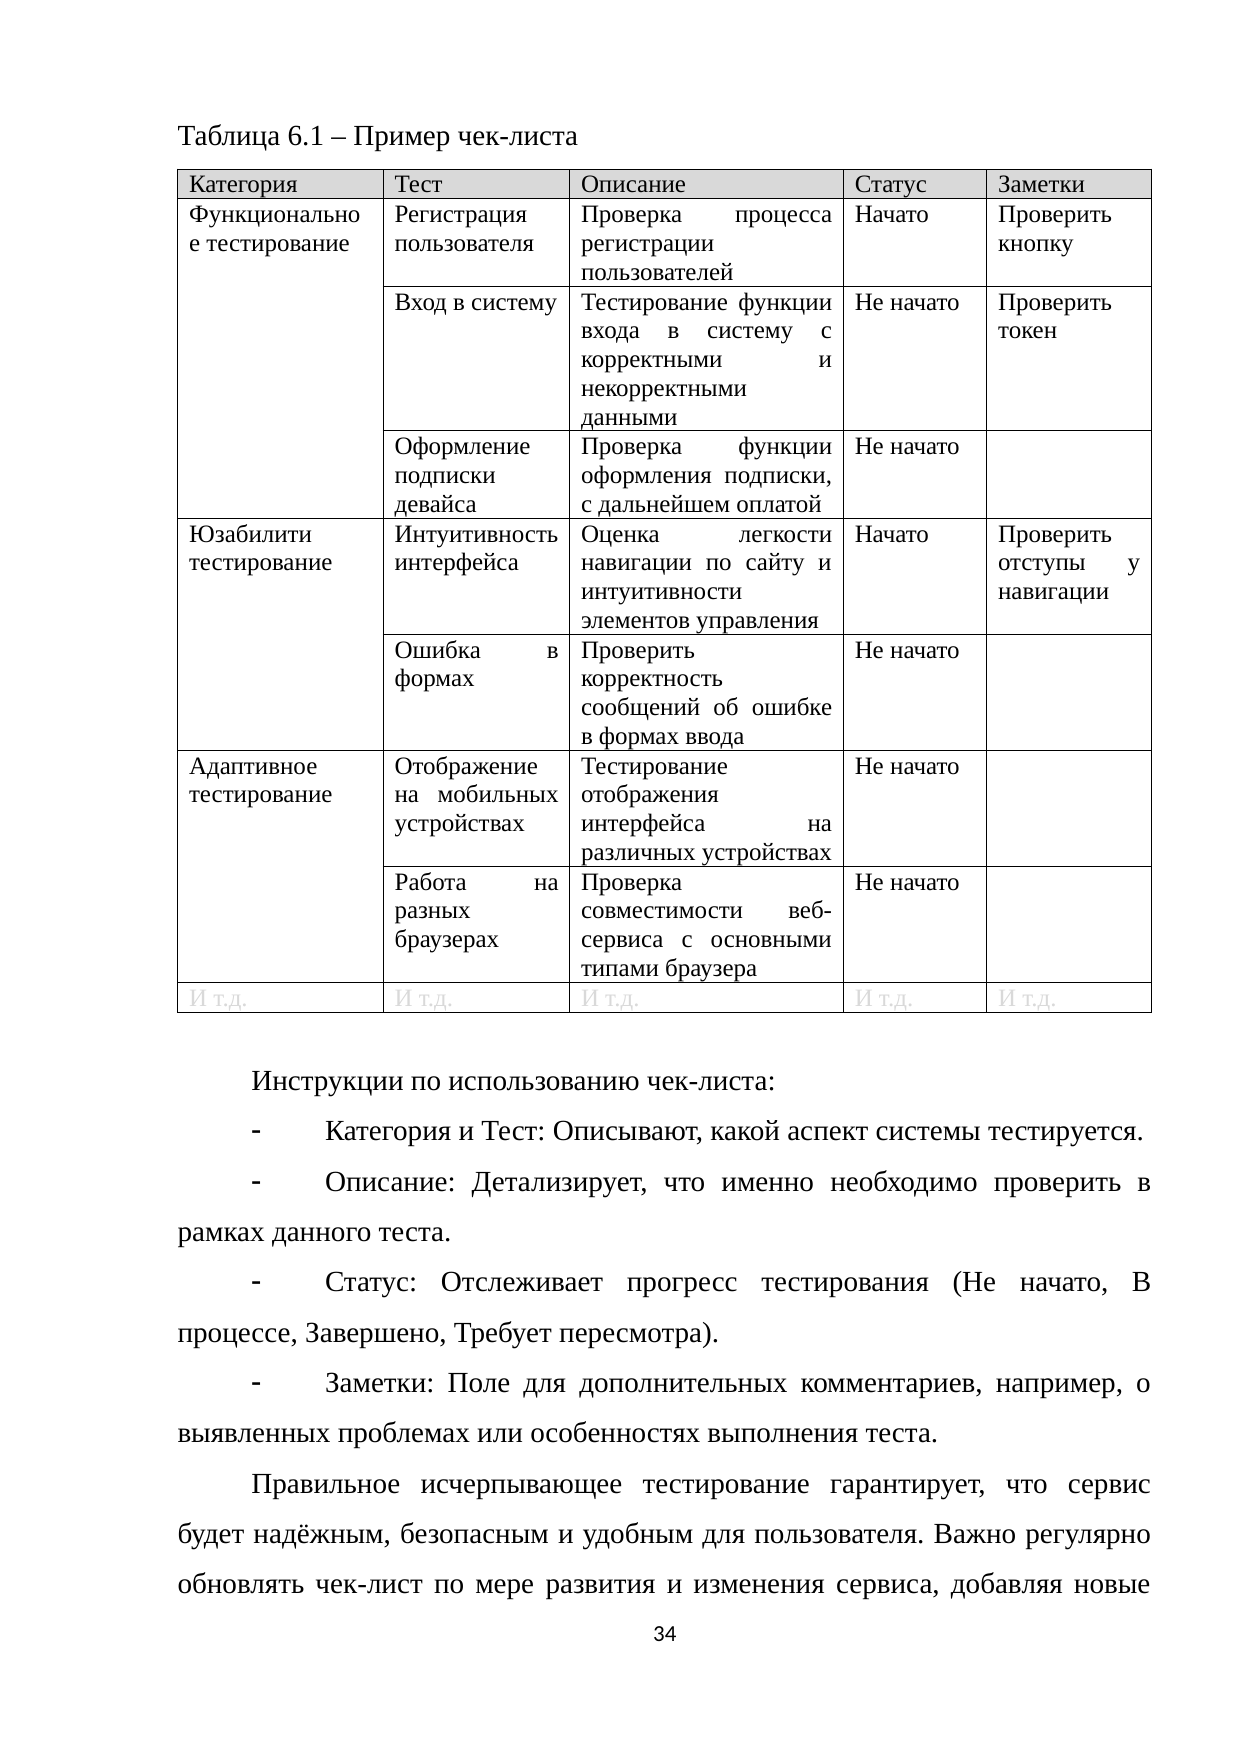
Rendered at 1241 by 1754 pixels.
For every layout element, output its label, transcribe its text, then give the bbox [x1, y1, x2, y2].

table_cell И т.д. [178, 983, 383, 1012]
list Описание: Детализирует, что именно необходимо проверить в рамках данного теста. [177, 1164, 1152, 1248]
table_cell Юзабилити тестирование [178, 519, 383, 750]
table_header Статус [844, 170, 986, 198]
table_cell Начато [844, 519, 986, 634]
table_cell Начато [844, 199, 986, 286]
table_cell Проверить отступы у навигации [987, 519, 1151, 634]
table_cell Функциональное тестирование [178, 199, 383, 518]
table_cell Не начато [844, 751, 986, 866]
table_cell И т.д. [987, 983, 1151, 1012]
table_cell Работа на разных браузерах [384, 867, 569, 982]
table_cell Проверить кнопку [987, 199, 1151, 286]
table_cell Не начато [844, 431, 986, 518]
table_cell И т.д. [384, 983, 569, 1012]
list Статус: Отслеживает прогресс тестирования (Не начато, В процессе, Завершено, Требует пересмотра). [177, 1264, 1152, 1348]
table_header Категория [178, 170, 383, 198]
table_cell Ошибка в формах [384, 635, 569, 750]
list Заметки: Поле для дополнительных комментариев, например, о выявленных проблемах или особенностях выполнения теста. [177, 1365, 1152, 1449]
table_cell Проверка процесса регистрации пользователей [570, 199, 843, 286]
table_header Тест [384, 170, 569, 198]
list Категория и Тест: Описывают, какой аспект системы тестируется. [177, 1113, 1152, 1147]
table_cell Вход в систему [384, 287, 569, 430]
table_cell Тестирование функции входа в систему с корректными и некорректными данными [570, 287, 843, 430]
table_cell Оформление подписки девайса [384, 431, 569, 518]
table_cell Интуитивность интерфейса [384, 519, 569, 634]
table_cell Проверка совместимости веб-сервиса с основными типами браузера [570, 867, 843, 982]
table_cell Не начато [844, 287, 986, 430]
table_cell [987, 431, 1151, 518]
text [177, 1466, 1152, 1600]
table_cell Проверить токен [987, 287, 1151, 430]
table_cell Проверить корректность сообщений об ошибке в формах ввода [570, 635, 843, 750]
text Инструкции по использованию чек-листа: [177, 1063, 1152, 1096]
table_cell Не начато [844, 867, 986, 982]
text Таблица 6.1 – Пример чек-листа [177, 118, 1152, 152]
table_cell Регистрация пользователя [384, 199, 569, 286]
table_cell [987, 751, 1151, 866]
table_cell [987, 867, 1151, 982]
table_cell [987, 635, 1151, 750]
table_cell И т.д. [570, 983, 843, 1012]
table_cell Не начато [844, 635, 986, 750]
table_cell Проверка функции оформления подписки, с дальнейшем оплатой [570, 431, 843, 518]
table_cell Адаптивное тестирование [178, 751, 383, 982]
table_header Описание [570, 170, 843, 198]
table_cell Тестирование отображения интерфейса на различных устройствах [570, 751, 843, 866]
table_cell Отображение на мобильных устройствах [384, 751, 569, 866]
table_cell И т.д. [844, 983, 986, 1012]
table_cell Оценка легкости навигации по сайту и интуитивности элементов управления [570, 519, 843, 634]
table_header Заметки [987, 170, 1151, 198]
